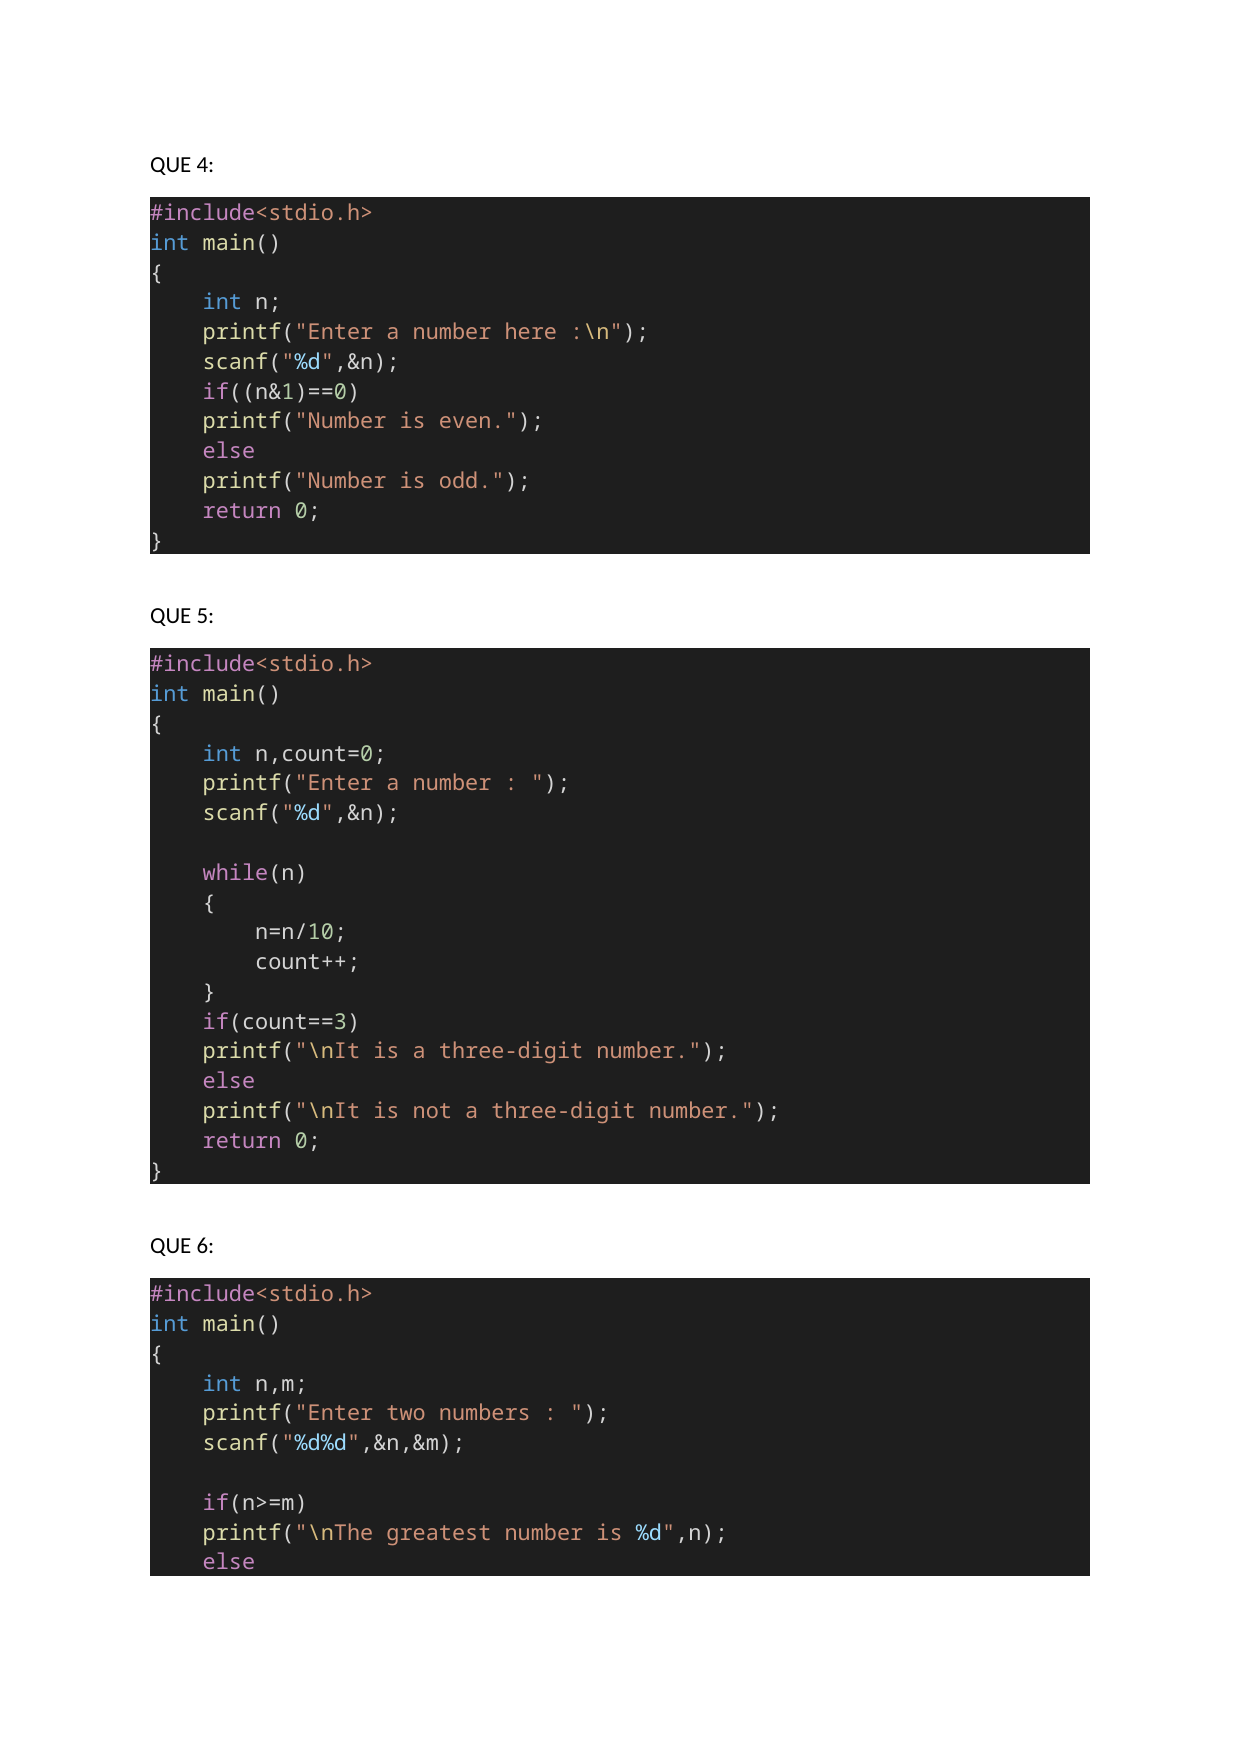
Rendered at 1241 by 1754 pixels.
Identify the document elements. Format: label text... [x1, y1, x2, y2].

text if(n>=m) [150, 1487, 1090, 1516]
text int main() [150, 227, 1090, 256]
text } [150, 1154, 1090, 1184]
text n=n/10; [150, 916, 1090, 946]
text int main() [150, 678, 1090, 708]
text printf("\nIt is not a three-digit number."); [150, 1095, 1090, 1125]
text return 0; [150, 1125, 1090, 1154]
text QUE 4: [150, 150, 1090, 178]
text #include<stdio.h> [150, 197, 1090, 227]
text else [150, 1546, 1090, 1576]
text #include<stdio.h> [150, 1278, 1090, 1308]
text else [150, 435, 1090, 465]
text { [150, 1338, 1090, 1367]
text scanf("%d",&n); [150, 346, 1090, 376]
text printf("\nIt is a three-digit number."); [150, 1035, 1090, 1065]
text } [150, 524, 1090, 554]
text int n; [150, 286, 1090, 316]
text int n,m; [150, 1367, 1090, 1397]
text int n,count=0; [150, 737, 1090, 767]
text { [150, 886, 1090, 916]
text while(n) [150, 857, 1090, 886]
text printf("Number is odd."); [150, 465, 1090, 495]
text count++; [150, 946, 1090, 976]
text else [150, 1065, 1090, 1095]
text printf("\nThe greatest number is %d",n); [150, 1516, 1090, 1546]
text printf("Enter two numbers : "); [150, 1397, 1090, 1427]
text scanf("%d",&n); [150, 797, 1090, 827]
text } [150, 976, 1090, 1006]
text printf("Enter a number here :\n"); [150, 316, 1090, 346]
text int main() [150, 1308, 1090, 1338]
text QUE 5: [150, 601, 1090, 629]
text scanf("%d%d",&n,&m); [150, 1427, 1090, 1457]
text if(count==3) [150, 1006, 1090, 1035]
text return 0; [150, 495, 1090, 524]
text { [150, 708, 1090, 737]
text { [150, 256, 1090, 286]
text #include<stdio.h> [150, 648, 1090, 678]
text printf("Enter a number : "); [150, 767, 1090, 797]
text printf("Number is even."); [150, 405, 1090, 435]
text QUE 6: [150, 1231, 1090, 1259]
text if((n&1)==0) [150, 376, 1090, 405]
